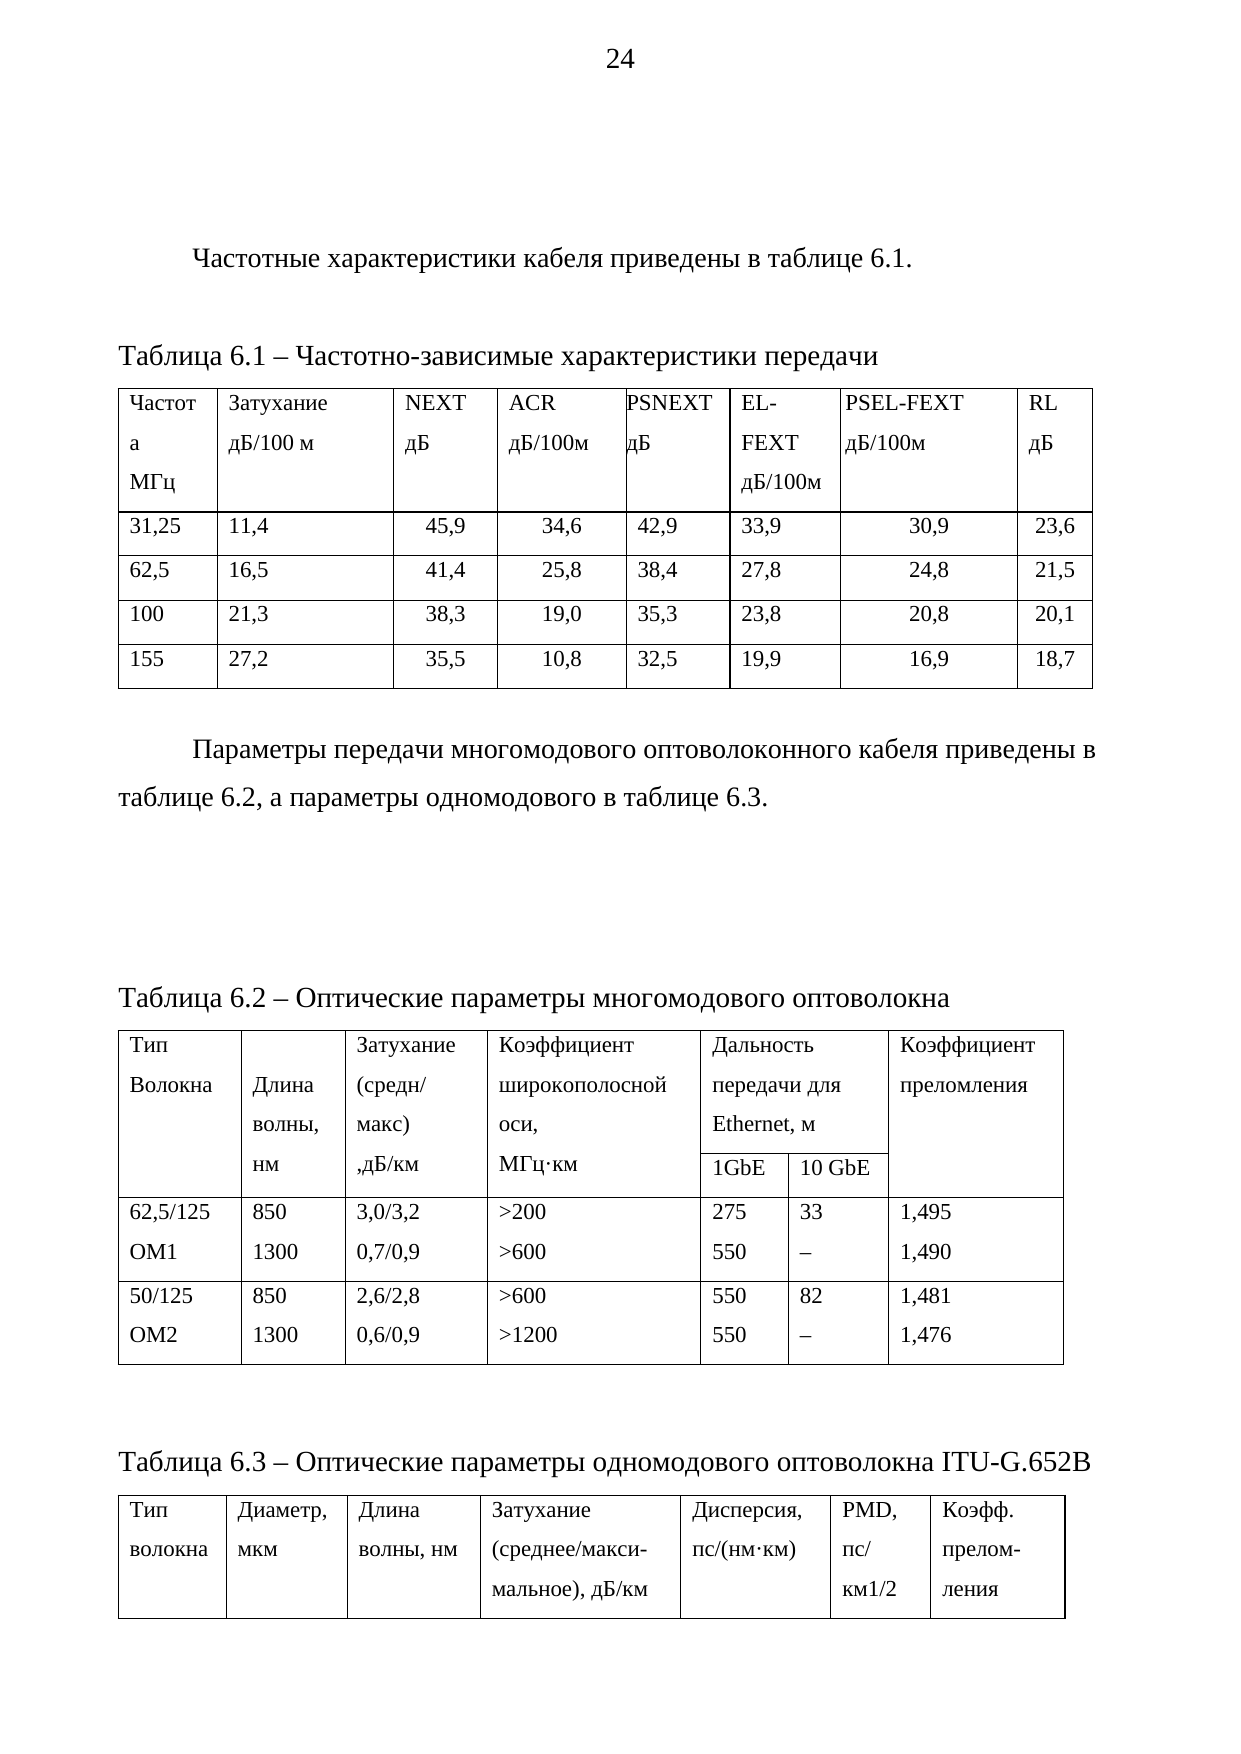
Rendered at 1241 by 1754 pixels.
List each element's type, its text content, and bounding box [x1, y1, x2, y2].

table_cell 23,6 [1018, 513, 1092, 555]
table_cell 33 ‒ [789, 1198, 888, 1281]
table_cell 3,0/3,2 0,7/0,9 [346, 1198, 487, 1281]
table_cell 24,8 [841, 556, 1017, 599]
table_cell >600 >1200 [488, 1282, 700, 1364]
table_header Затухание (средн/ макс) ,дБ/км [346, 1031, 487, 1197]
table_cell 850 1300 [242, 1198, 345, 1281]
text Таблица 6.1 – Частотно-зависимые характеристики передачи [118, 338, 1122, 372]
table_cell 35,5 [394, 645, 497, 688]
table_header NEXT дБ [394, 389, 497, 511]
table_header Тип Волокна [119, 1031, 241, 1197]
table_header Коэффициент преломления [889, 1031, 1063, 1197]
table_header Частота МГц [119, 389, 217, 511]
table_cell 10 GbE [789, 1154, 888, 1197]
table_cell 62,5/125 ОМ1 [119, 1198, 241, 1281]
table_cell 25,8 [498, 556, 626, 599]
table_header Тип волокна [119, 1496, 226, 1618]
table_cell 16,9 [841, 645, 1017, 688]
table_header Длина волны, нм [348, 1496, 480, 1618]
table_header PMD, пс/км1/2 [831, 1496, 930, 1618]
table_header Дальность передачи для Ethernet, м [701, 1031, 888, 1153]
table_header ACR дБ/100м [498, 389, 626, 511]
table_cell 82 ‒ [789, 1282, 888, 1364]
table_cell 45,9 [394, 513, 497, 555]
table_cell 850 1300 [242, 1282, 345, 1364]
text Частотные характеристики кабеля приведены в таблице 6.1. [118, 241, 1122, 273]
table_cell 20,1 [1018, 601, 1092, 643]
table_cell 41,4 [394, 556, 497, 599]
text Таблица 6.2 – Оптические параметры многомодового оптоволокна [118, 980, 1122, 1013]
table_cell 1GbE [701, 1154, 788, 1197]
table_cell 31,25 [119, 513, 217, 555]
table_cell 1,481 1,476 [889, 1282, 1063, 1364]
table_header PSNEXT дБ [627, 389, 729, 511]
table_header RL дБ [1018, 389, 1092, 511]
table_cell 10,8 [498, 645, 626, 688]
table_cell 38,3 [394, 601, 497, 643]
table_cell 21,3 [218, 601, 393, 643]
table_cell 27,2 [218, 645, 393, 688]
table_header PSEL-FEXT дБ/100м [841, 389, 1017, 511]
table_cell >200 >600 [488, 1198, 700, 1281]
text Параметры передачи многомодового оптоволоконного кабеля приведены в таблице 6.2, а параметры одномодового в таблице 6.3. [118, 732, 1122, 813]
table_cell 23,8 [731, 601, 840, 643]
table_header Затухание (среднее/макси-мальное), дБ/км [481, 1496, 680, 1618]
table_cell 30,9 [841, 513, 1017, 555]
table_cell 19,9 [731, 645, 840, 688]
table_header EL-FEXT дБ/100м [731, 389, 840, 511]
table_cell 21,5 [1018, 556, 1092, 599]
table_cell 34,6 [498, 513, 626, 555]
table_cell 33,9 [731, 513, 840, 555]
table_cell 27,8 [731, 556, 840, 599]
text Таблица 6.3 – Оптические параметры одномодового оптоволокна ITU-G.652B [118, 1444, 1122, 1478]
table_cell 38,4 [627, 556, 729, 599]
table_header Длина волны, нм [242, 1031, 345, 1197]
table_cell 32,5 [627, 645, 729, 688]
table_cell 155 [119, 645, 217, 688]
table_cell 19,0 [498, 601, 626, 643]
table_cell 20,8 [841, 601, 1017, 643]
table_header Коэфф. прелом-ления [931, 1496, 1064, 1618]
table_cell 275 550 [701, 1198, 788, 1281]
table_cell 1,495 1,490 [889, 1198, 1063, 1281]
table_cell 16,5 [218, 556, 393, 599]
table_header Затухание дБ/100 м [218, 389, 393, 511]
table_cell 35,3 [627, 601, 729, 643]
table_header Дисперсия, пс/(нм·км) [681, 1496, 830, 1618]
table_cell 2,6/2,8 0,6/0,9 [346, 1282, 487, 1364]
table_header Коэффициент широкополосной оси, МГц·км [488, 1031, 700, 1197]
table_cell 42,9 [627, 513, 729, 555]
table_cell 62,5 [119, 556, 217, 599]
table_cell 11,4 [218, 513, 393, 555]
table_cell 550 550 [701, 1282, 788, 1364]
table_cell 100 [119, 601, 217, 643]
table_cell 50/125 ОМ2 [119, 1282, 241, 1364]
table_header Диаметр,мкм [227, 1496, 347, 1618]
table_cell 18,7 [1018, 645, 1092, 688]
